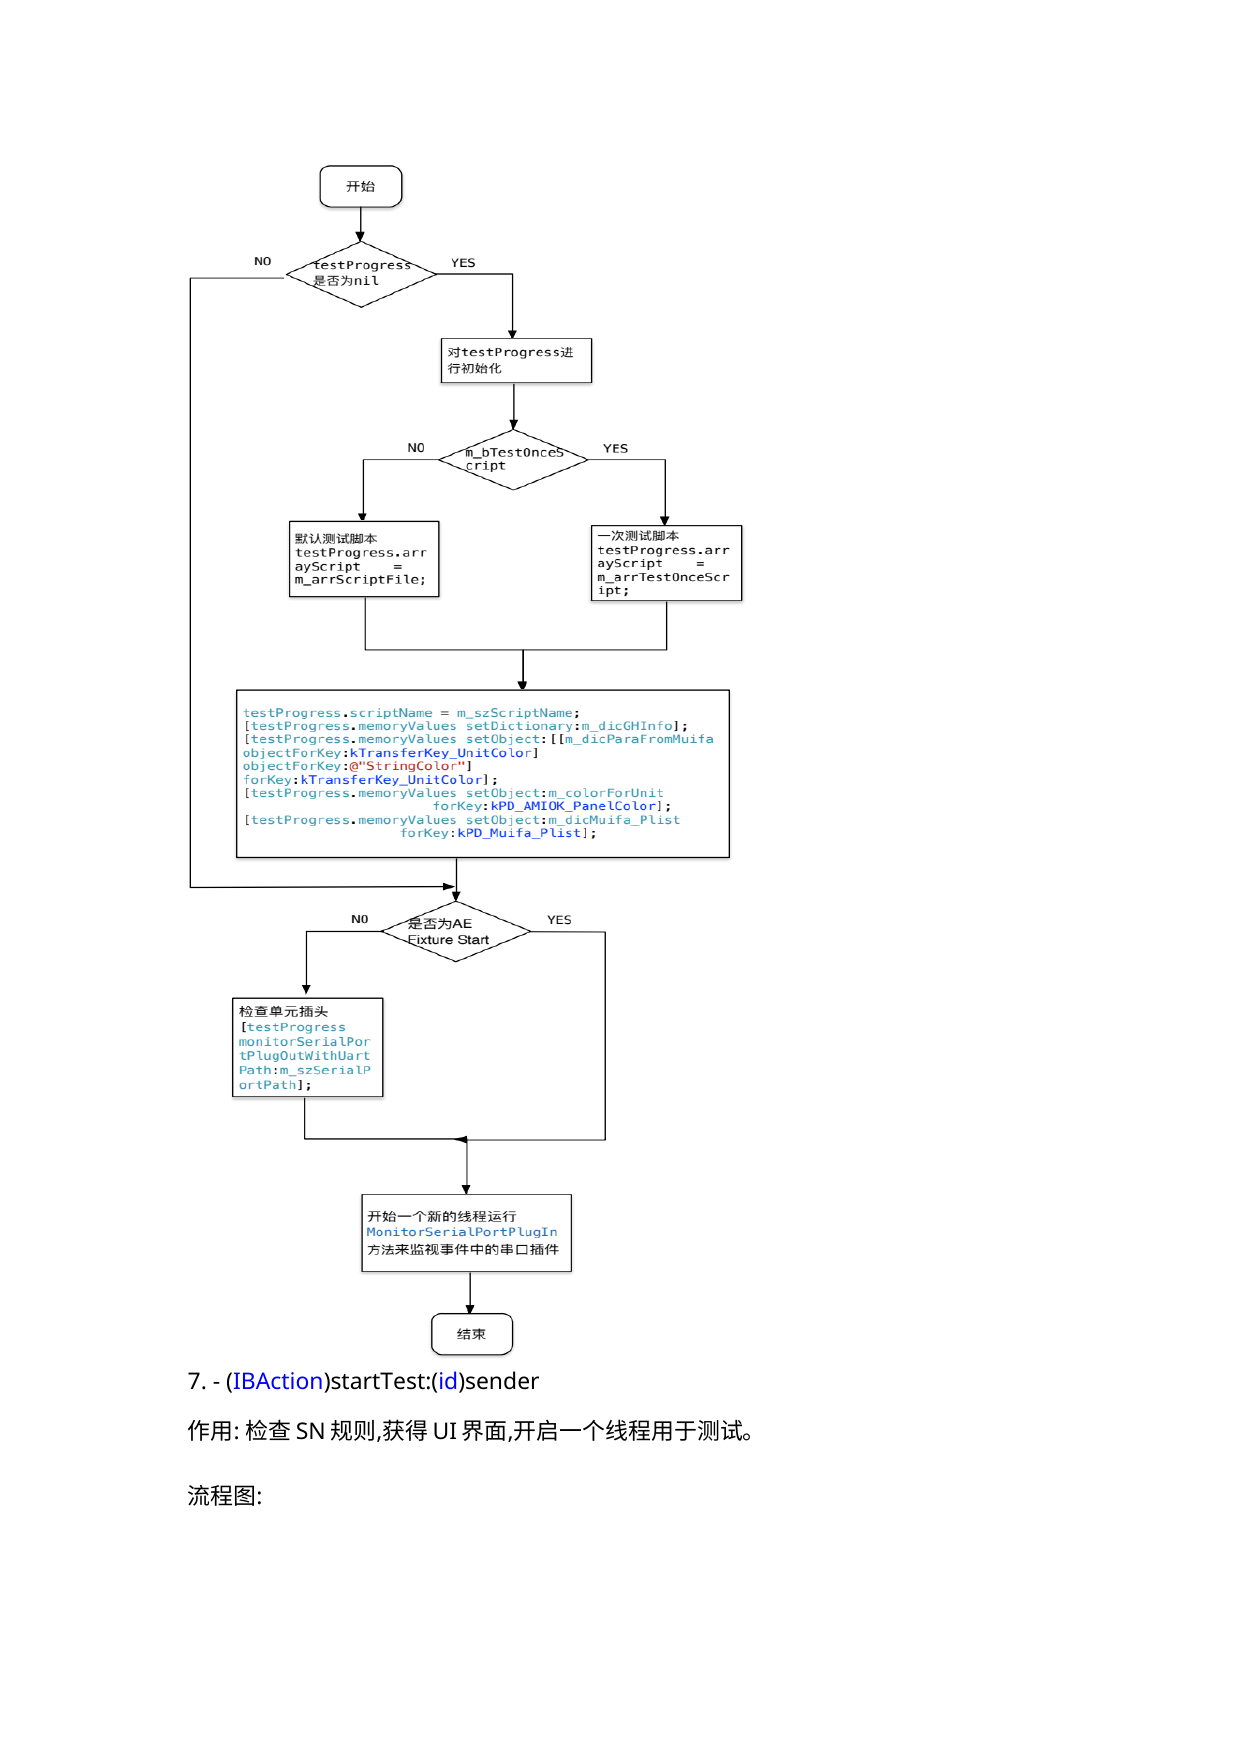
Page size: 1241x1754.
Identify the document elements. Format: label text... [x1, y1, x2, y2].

text 流程图: [187, 1462, 1053, 1527]
text 7. - (IBAction)startTest:(id)sender [187, 1364, 1053, 1397]
text 作用: 检查SN规则,获得UI界面,开启一个线程用于测试。 [187, 1397, 1053, 1462]
